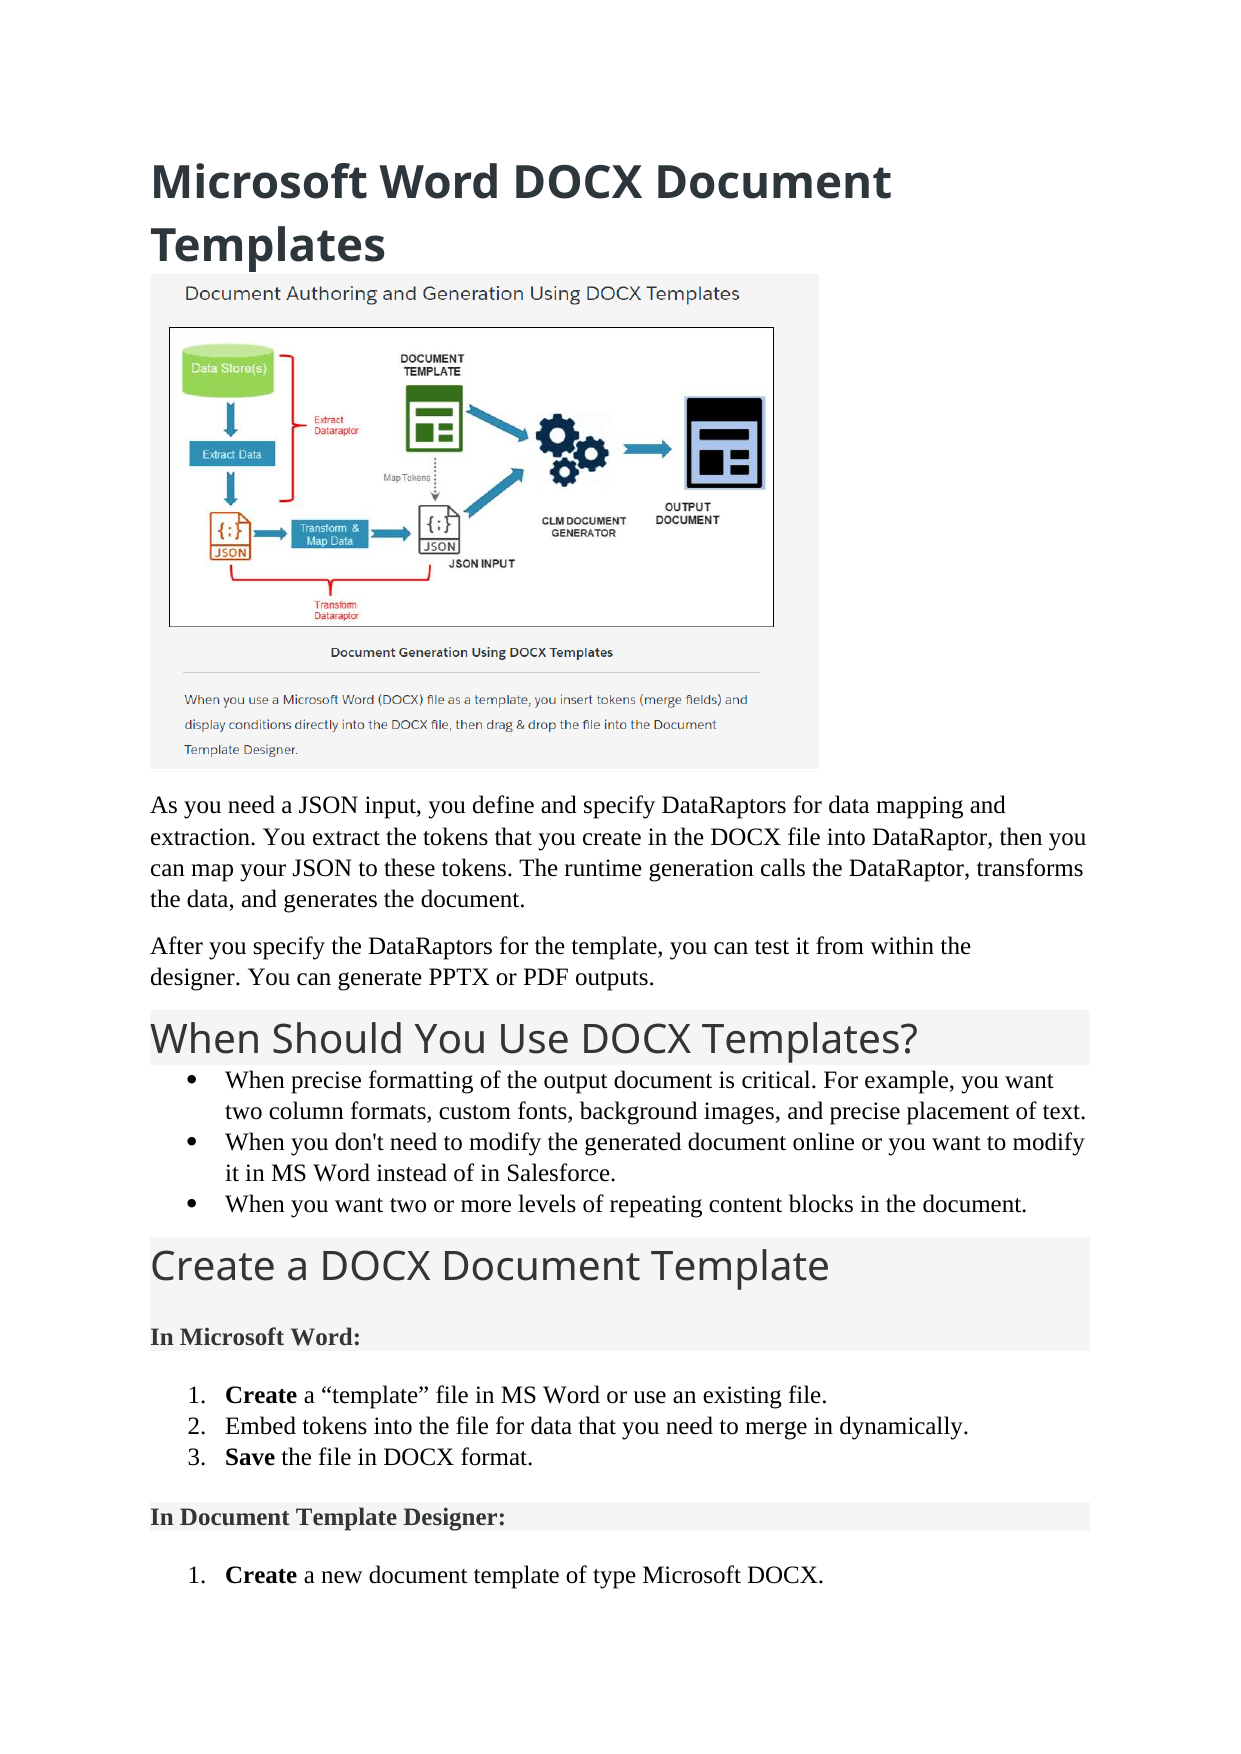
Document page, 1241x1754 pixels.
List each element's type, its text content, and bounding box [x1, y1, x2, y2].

subtitle Microsoft Word DOCX Document Templates [150, 150, 1090, 275]
list When precise formatting of the output document is critical. For example, you want two column formats, custom fonts, background images, and precise placement of text. [187, 1065, 1090, 1125]
text As you need a JSON input, you define and specify DataRaptors for data mapping and extraction. You extract the tokens that you create in the DOCX file into DataRaptor, then you can map your JSON to these tokens. The runtime generation calls the DataRaptor, transforms the data, and generates the document. [150, 791, 1090, 912]
list Create a new document template of type Microsoft DOCX. [187, 1560, 1090, 1589]
text In Microsoft Word: [150, 1322, 1090, 1351]
list When you want two or more levels of repeating content blocks in the document. [187, 1189, 1090, 1218]
list Save the file in DOCX format. [187, 1442, 1090, 1471]
text After you specify the DataRaptors for the template, you can test it from within the designer. You can generate PPTX or PDF outputs. [150, 931, 1090, 991]
list When you don't need to modify the generated document online or you want to modify it in MS Word instead of in Salesforce. [187, 1127, 1090, 1187]
list Embed tokens into the file for data that you need to merge in dynamically. [187, 1411, 1090, 1439]
text When Should You Use DOCX Templates? [150, 1010, 1090, 1065]
text Create a DOCX Document Template [150, 1237, 1090, 1293]
list Create a “template” file in MS Word or use an existing file. [187, 1380, 1090, 1408]
text In Document Template Designer: [150, 1502, 1090, 1531]
picture [150, 274, 819, 772]
